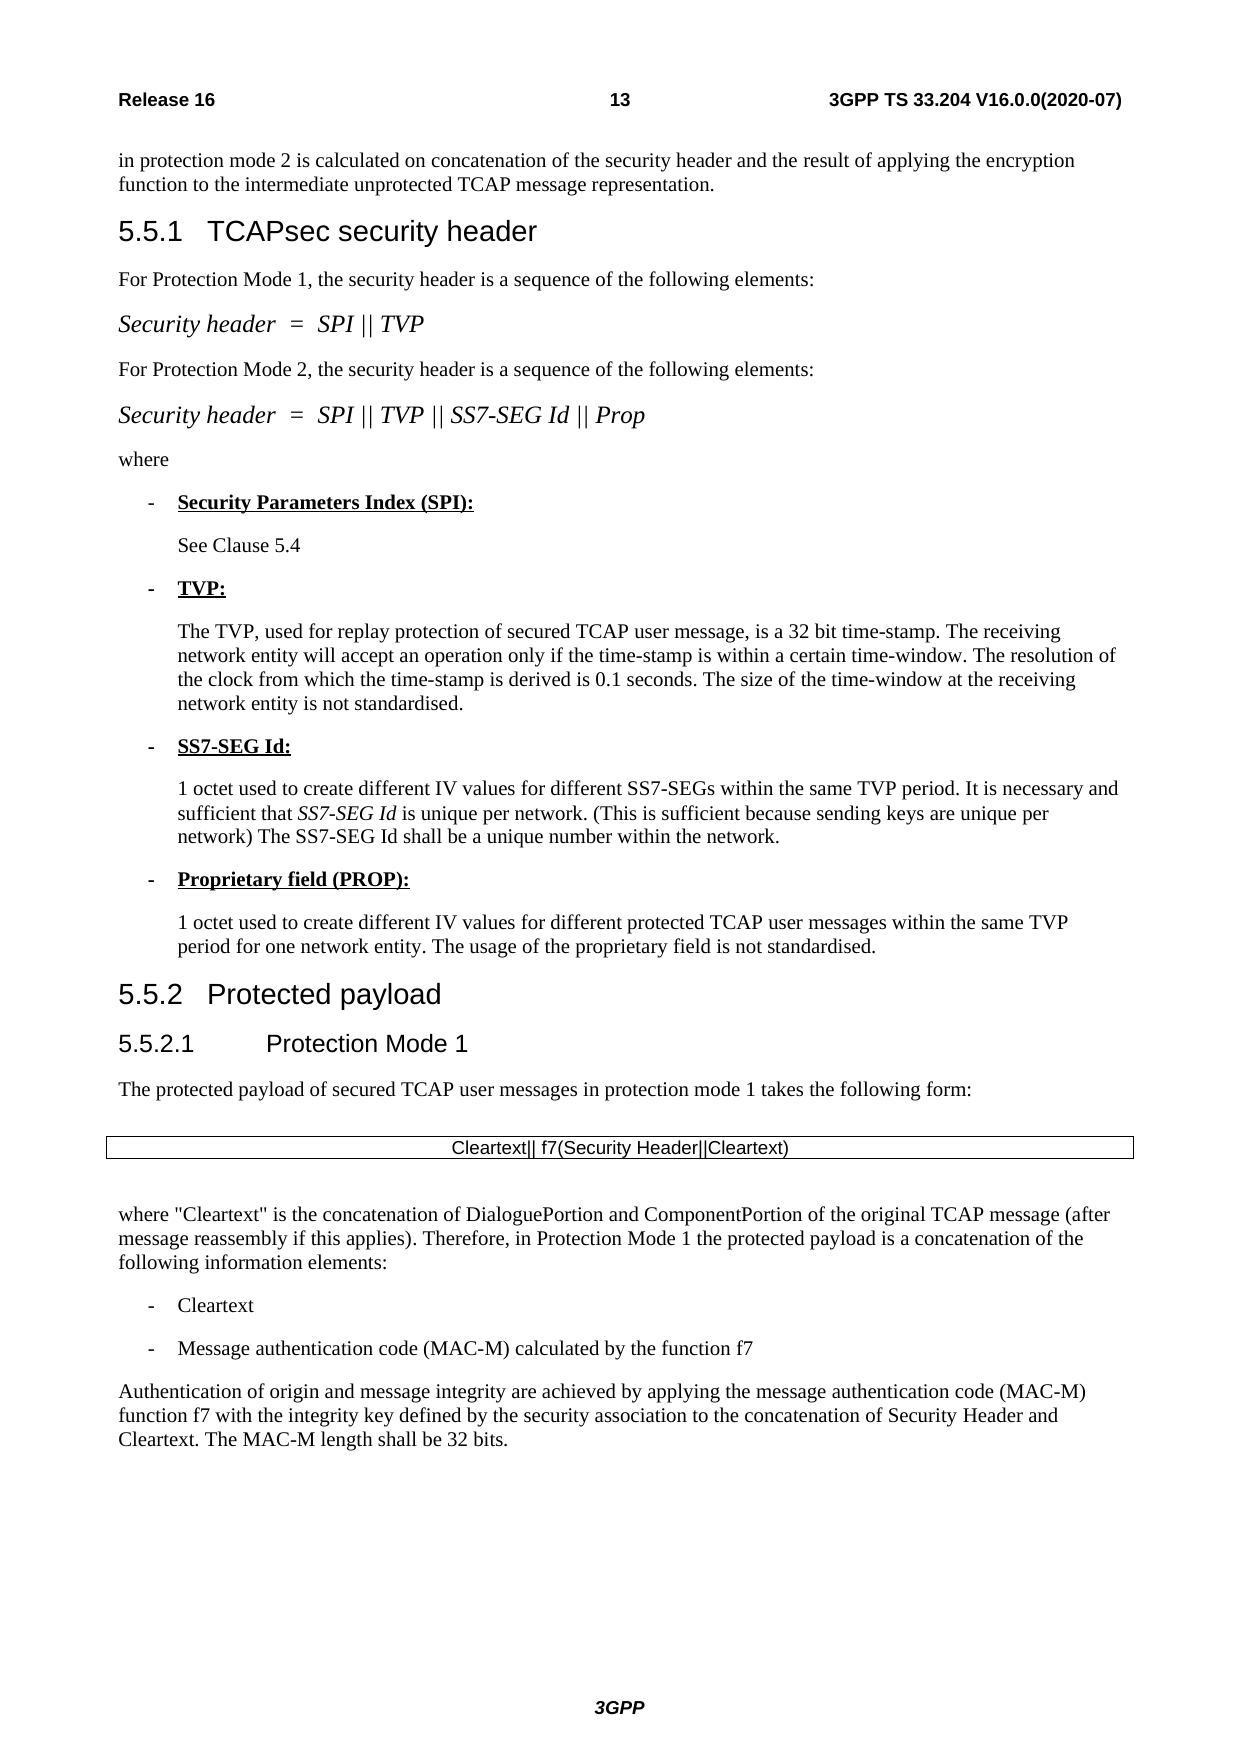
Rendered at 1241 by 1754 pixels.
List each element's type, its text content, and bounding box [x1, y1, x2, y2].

text Security header = SPI || TVP [118, 309, 1122, 338]
text where [118, 447, 1122, 471]
text The TVP, used for replay protection of secured TCAP user message, is a 32 bit time-stamp. The receiving network entity will accept an operation only if the time-stamp is within a certain time-window. The resolution of the clock from which the time-stamp is derived is 0.1 seconds. The size of the time-window at the receiving network entity is not standardised. [148, 618, 1122, 715]
text - Proprietary field (PROP): [148, 867, 1122, 891]
text 1 octet used to create different IV values for different protected TCAP user messages within the same TVP period for one network entity. The usage of the proprietary field is not standardised. [148, 910, 1122, 958]
text - SS7-SEG Id: [148, 733, 1122, 758]
text - Security Parameters Index (SPI): [148, 490, 1122, 514]
text For Protection Mode 1, the security header is a sequence of the following elements: [118, 267, 1122, 291]
text - Cleartext [148, 1293, 1122, 1317]
text - Message authentication code (MAC-M) calculated by the function f7 [148, 1336, 1122, 1360]
text The protected payload of secured TCAP user messages in protection mode 1 takes the following form: [118, 1077, 1122, 1101]
text where "Cleartext" is the concatenation of DialoguePortion and ComponentPortion of the original TCAP message (after message reassembly if this applies). Therefore, in Protection Mode 1 the protected payload is a concatenation of the following information elements: [118, 1202, 1122, 1274]
subtitle 5.5.2 Protected payload [118, 977, 1122, 1011]
text For Protection Mode 2, the security header is a sequence of the following elements: [118, 357, 1122, 381]
text 1 octet used to create different IV values for different SS7-SEGs within the same TVP period. It is necessary and sufficient that SS7-SEG Id is unique per network. (This is sufficient because sending keys are unique per network) The SS7-SEG Id shall be a unique number within the network. [148, 776, 1122, 848]
subtitle 5.5.1 TCAPsec security header [118, 214, 1122, 248]
text Authentication of origin and message integrity are achieved by applying the message authentication code (MAC-M) function f7 with the integrity key defined by the security association to the concatenation of Security Header and Cleartext. The MAC-M length shall be 32 bits. [118, 1378, 1122, 1451]
text - TVP: [148, 576, 1122, 600]
subtitle 5.5.2.1 Protection Mode 1 [118, 1029, 1122, 1058]
text See Clause 5.4 [148, 533, 1122, 557]
text Security header = SPI || TVP || SS7-SEG Id || Prop [118, 400, 1122, 428]
table_header Cleartext|| f7(Security Header||Cleartext) [107, 1137, 1133, 1158]
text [118, 147, 1122, 196]
